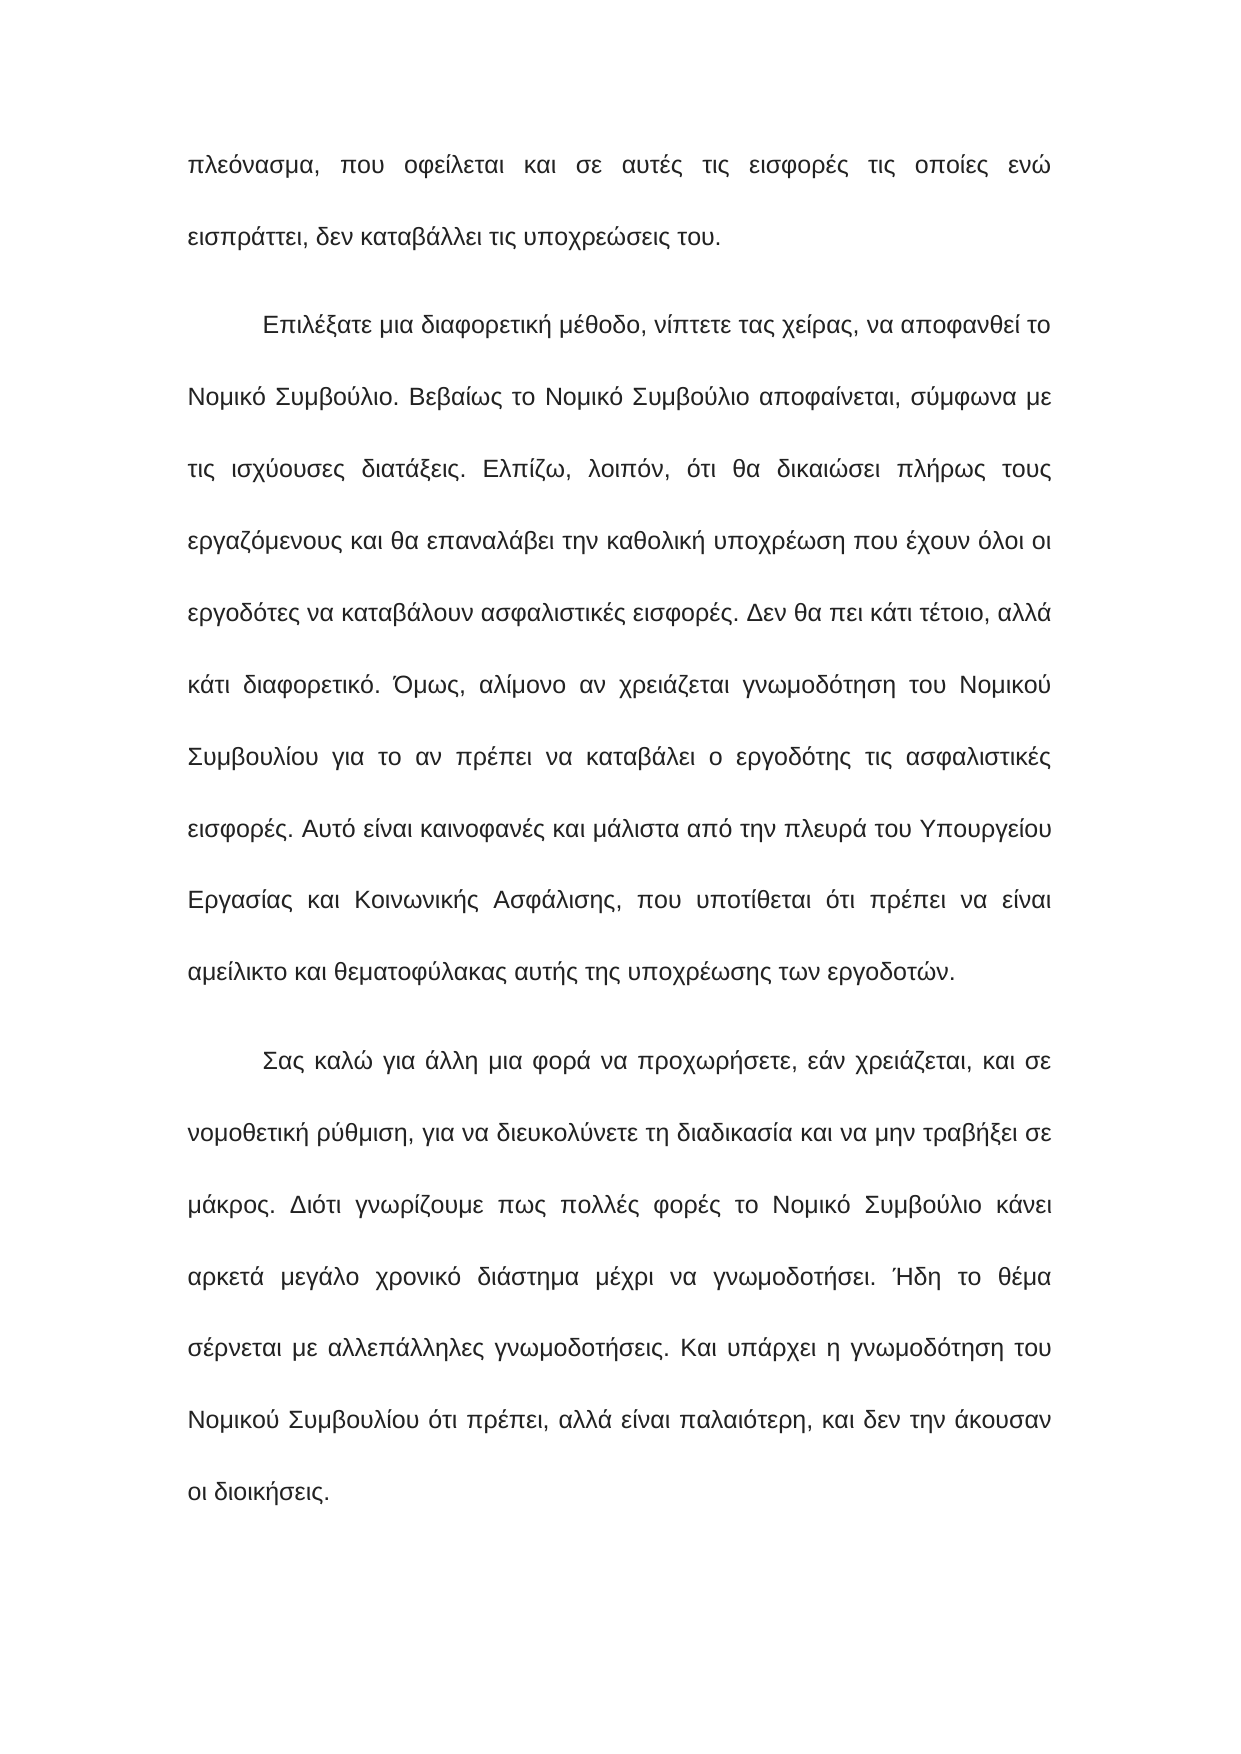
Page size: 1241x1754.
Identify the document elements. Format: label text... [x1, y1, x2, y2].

text Επιλέξατε μια διαφορετική μέθοδο, νίπτετε τας χείρας, να αποφανθεί το Νομικό Συμβούλιο. Βεβαίως το Νομικό Συμβούλιο αποφαίνεται, σύμφωνα με τις ισχύουσες διατάξεις. Ελπίζω, λοιπόν, ότι θα δικαιώσει πλήρως τους εργαζόμενους και θα επαναλάβει την καθολική υποχρέωση που έχουν όλοι οι εργοδότες να καταβάλουν ασφαλιστικές εισφορές. Δεν θα πει κάτι τέτοιο, αλλά κάτι διαφορετικό. Όμως, αλίμονο αν χρειάζεται γνωμοδότηση του Νομικού Συμβουλίου για το αν πρέπει να καταβάλει ο εργοδότης τις ασφαλιστικές εισφορές. Αυτό είναι καινοφανές και μάλιστα από την πλευρά του Υπουργείου Εργασίας και Κοινωνικής Ασφάλισης, που υποτίθεται ότι πρέπει να είναι αμείλικτο και θεματοφύλακας αυτής της υποχρέωσης των εργοδοτών. [187, 310, 1053, 464]
text Επιλέξατε μια διαφορετική μέθοδο, νίπτετε τας χείρας, να αποφανθεί το Νομικό Συμβούλιο. Βεβαίως το Νομικό Συμβούλιο αποφαίνεται, σύμφωνα με τις ισχύουσες διατάξεις. Ελπίζω, λοιπόν, ότι θα δικαιώσει πλήρως τους εργαζόμενους και θα επαναλάβει την καθολική υποχρέωση που έχουν όλοι οι εργοδότες να καταβάλουν ασφαλιστικές εισφορές. Δεν θα πει κάτι τέτοιο, αλλά κάτι διαφορετικό. Όμως, αλίμονο αν χρειάζεται γνωμοδότηση του Νομικού Συμβουλίου για το αν πρέπει να καταβάλει ο εργοδότης τις ασφαλιστικές εισφορές. Αυτό είναι καινοφανές και μάλιστα από την πλευρά του Υπουργείου Εργασίας και Κοινωνικής Ασφάλισης, που υποτίθεται ότι πρέπει να είναι αμείλικτο και θεματοφύλακας αυτής της υποχρέωσης των εργοδοτών. [187, 466, 1053, 986]
text Σας καλώ για άλλη μια φορά να προχωρήσετε, εάν χρειάζεται, και σε νομοθετική ρύθμιση, για να διευκολύνετε τη διαδικασία και να μην τραβήξει σε μάκρος. Διότι γνωρίζουμε πως πολλές φορές το Νομικό Συμβούλιο κάνει αρκετά μεγάλο χρονικό διάστημα μέχρι να γνωμοδοτήσει. Ήδη το θέμα σέρνεται με αλλεπάλληλες γνωμοδοτήσεις. Και υπάρχει η γνωμοδότηση του Νομικού Συμβουλίου ότι πρέπει, αλλά είναι παλαιότερη, και δεν την άκουσαν οι διοικήσεις. [187, 1046, 1053, 1128]
text Σας καλώ για άλλη μια φορά να προχωρήσετε, εάν χρειάζεται, και σε νομοθετική ρύθμιση, για να διευκολύνετε τη διαδικασία και να μην τραβήξει σε μάκρος. Διότι γνωρίζουμε πως πολλές φορές το Νομικό Συμβούλιο κάνει αρκετά μεγάλο χρονικό διάστημα μέχρι να γνωμοδοτήσει. Ήδη το θέμα σέρνεται με αλλεπάλληλες γνωμοδοτήσεις. Και υπάρχει η γνωμοδότηση του Νομικού Συμβουλίου ότι πρέπει, αλλά είναι παλαιότερη, και δεν την άκουσαν οι διοικήσεις. [187, 1129, 1053, 1506]
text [187, 150, 1053, 251]
